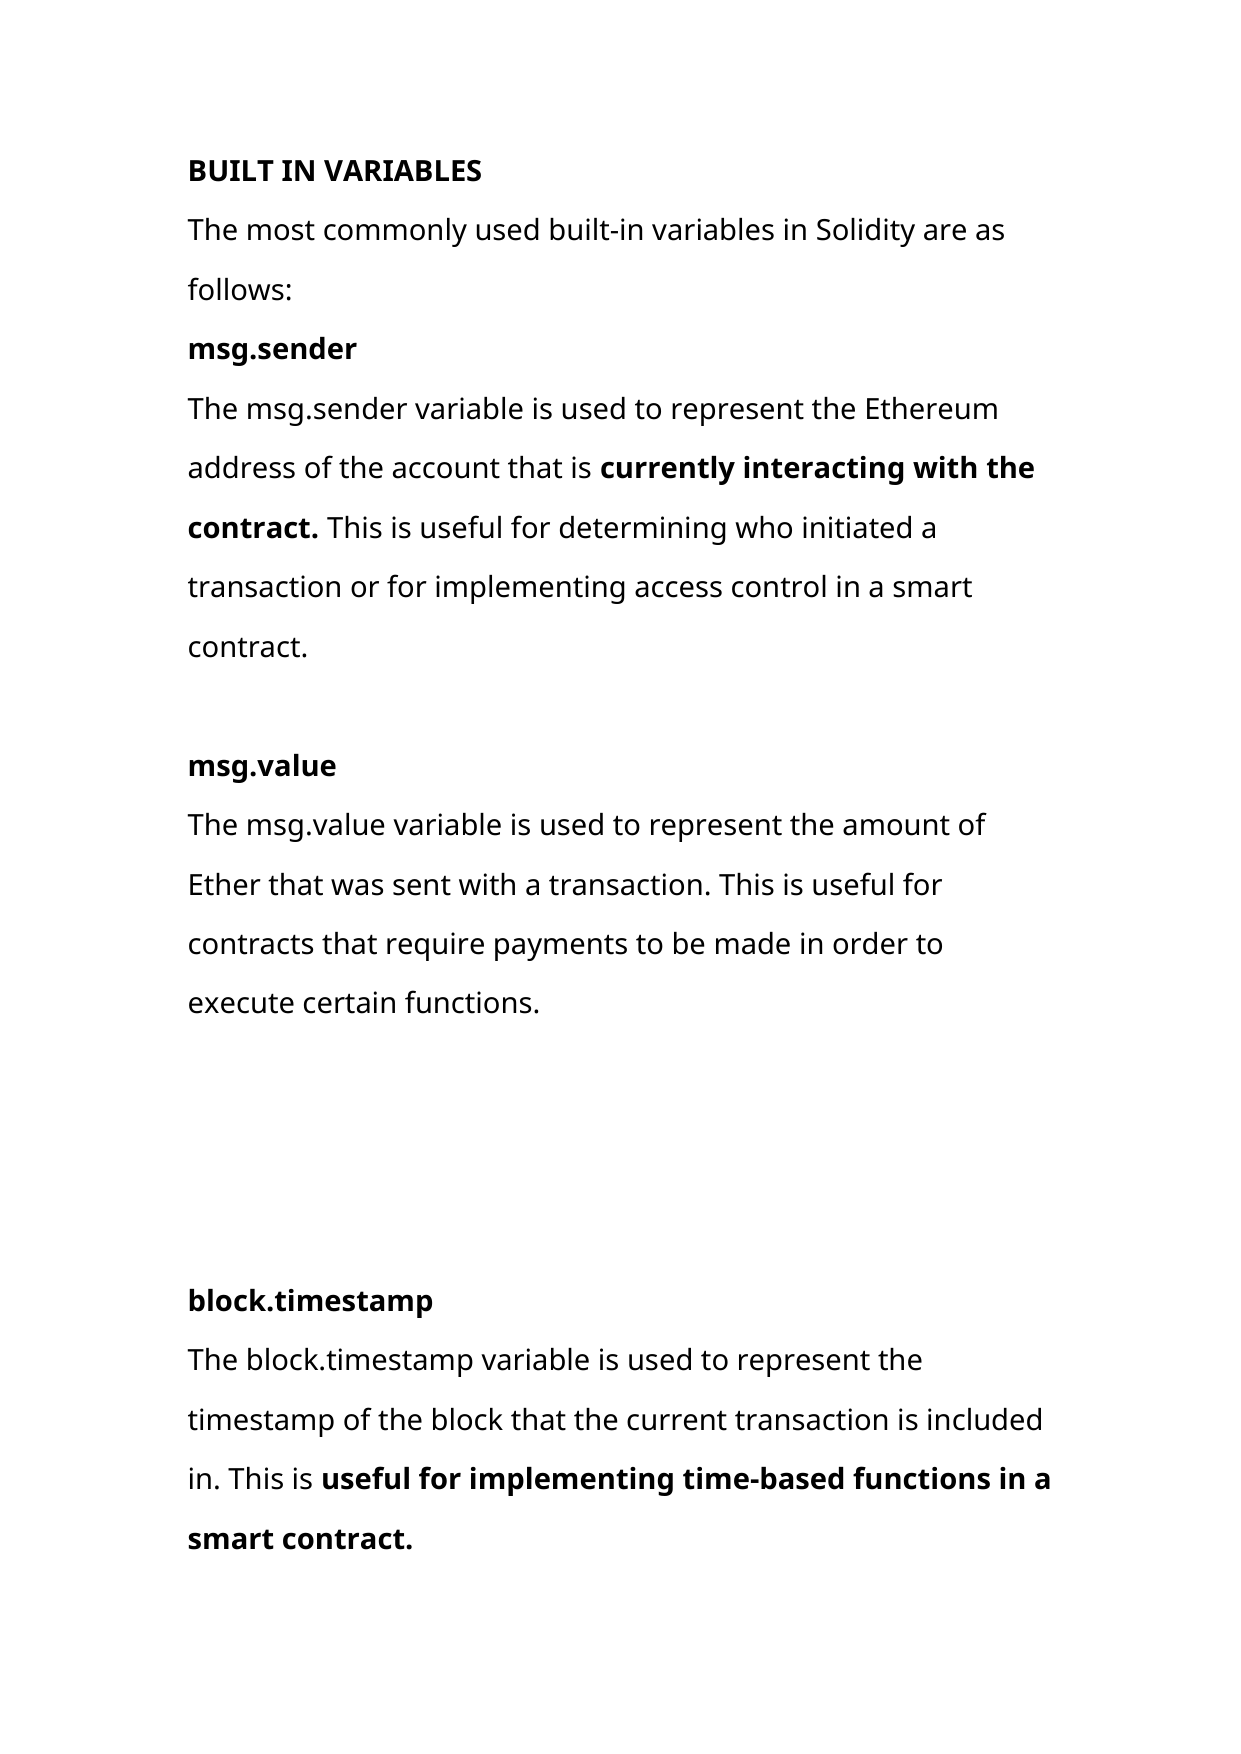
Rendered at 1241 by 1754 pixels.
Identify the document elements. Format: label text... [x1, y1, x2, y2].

list msg.value [187, 745, 1053, 784]
list The msg.sender variable is used to represent the Ethereum address of the account that is currently interacting with the contract. This is useful for determining who initiated a transaction or for implementing access control in a smart contract. [187, 388, 1053, 666]
list msg.sender [187, 328, 1053, 368]
list The most commonly used built-in variables in Solidity are as follows: [187, 209, 1053, 309]
list BUILT IN VARIABLES [187, 150, 1053, 190]
list The msg.value variable is used to represent the amount of Ether that was sent with a transaction. This is useful for contracts that require payments to be made in order to execute certain functions. [187, 804, 1053, 1022]
list block.timestamp [187, 1280, 1053, 1320]
list The block.timestamp variable is used to represent the timestamp of the block that the current transaction is included in. This is useful for implementing time-based functions in a smart contract. [187, 1339, 1053, 1558]
